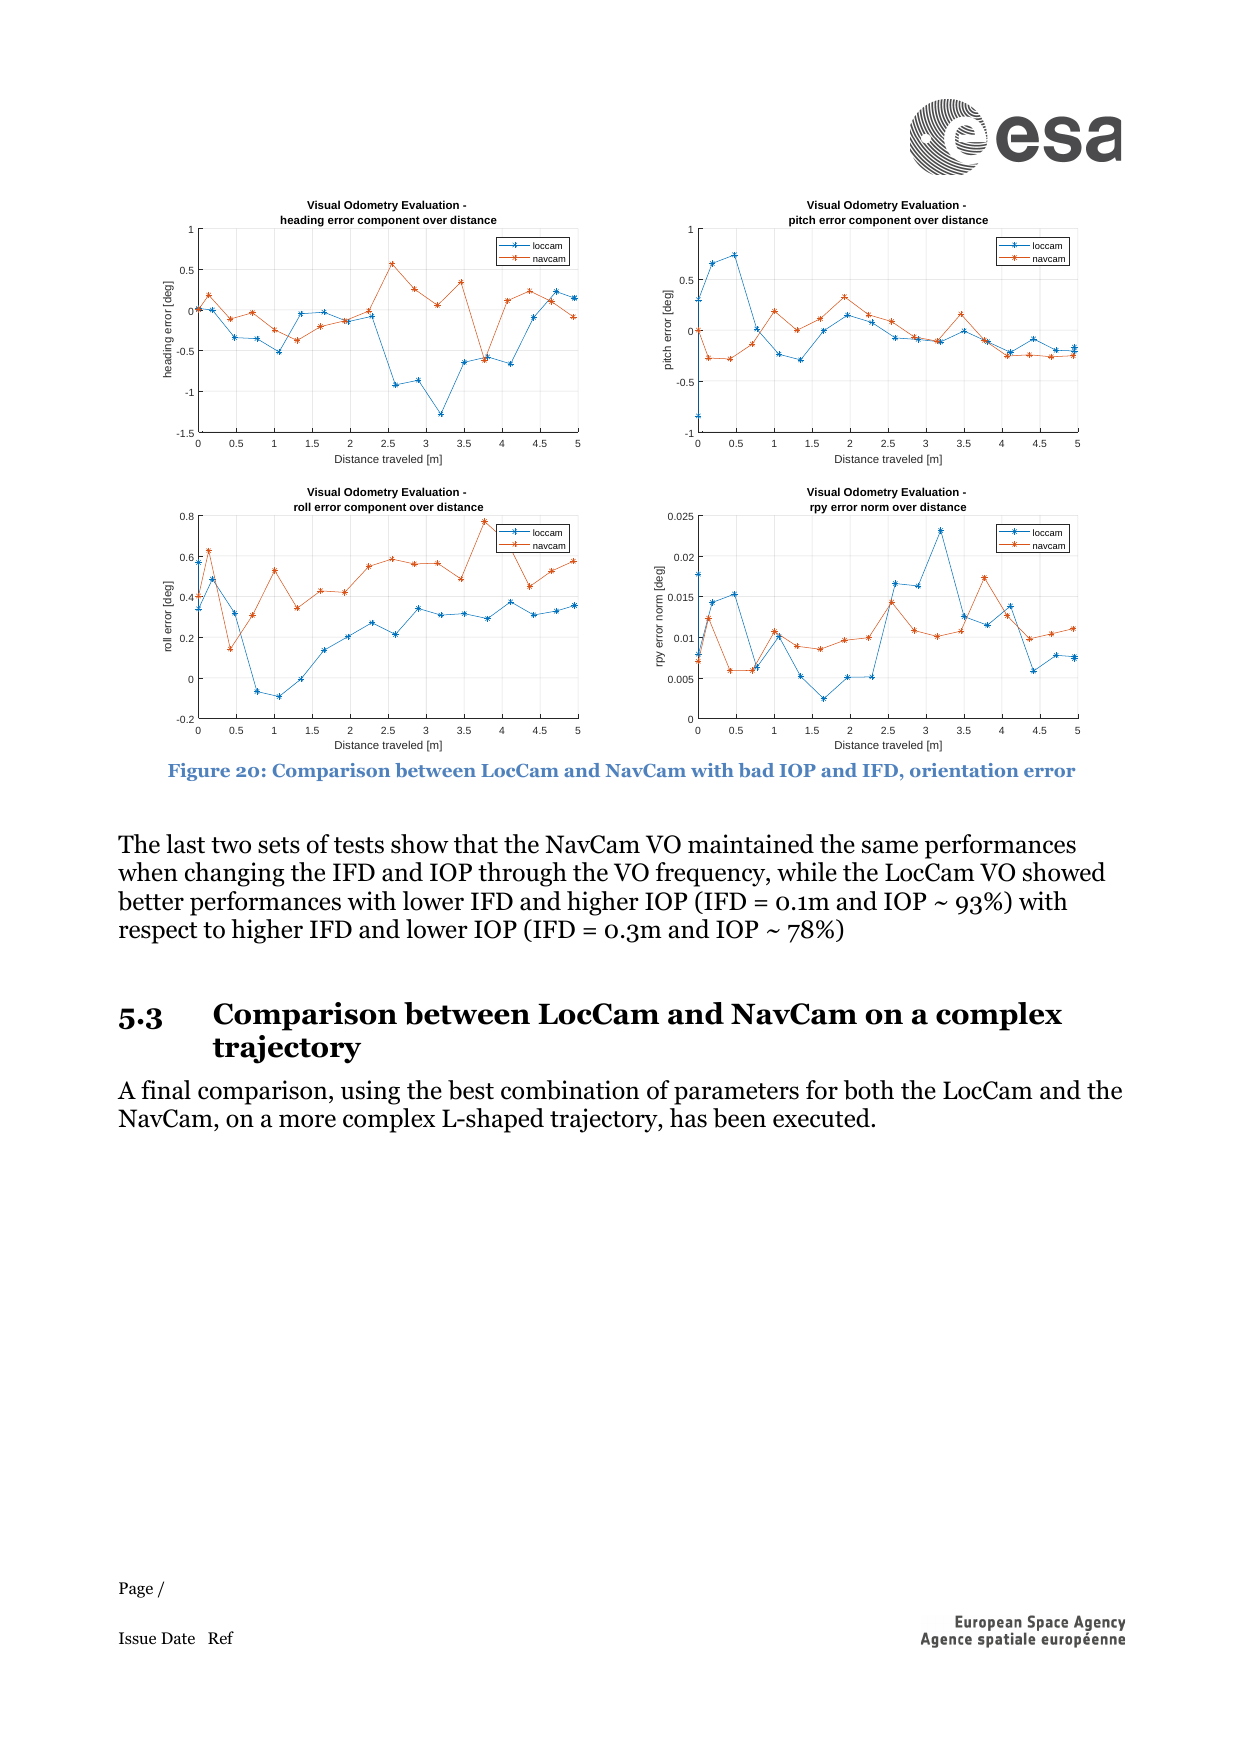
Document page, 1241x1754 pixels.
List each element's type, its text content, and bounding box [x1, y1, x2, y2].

picture [920, 1615, 1125, 1648]
text Figure 20: Comparison between LocCam and NavCam with bad IOP and IFD, orientation error [118, 760, 1125, 781]
picture [908, 99, 1122, 175]
text The last two sets of tests show that the NavCam VO maintained the same performances when changing the IFD and IOP through the VO frequency, while the LocCam VO showed better performances with lower IFD and higher IOP (IFD = 0.1m and IOP ~ 93%) with respect to higher IFD and lower IOP (IFD = 0.3m and IOP ~ 78%) [118, 830, 1125, 944]
subtitle Comparison between LocCam and NavCam on a complex trajectory [118, 998, 1125, 1064]
text A final comparison, using the best combination of parameters for both the LocCam and the NavCam, on a more complex L-shaped trajectory, has been executed. [118, 1076, 1125, 1133]
